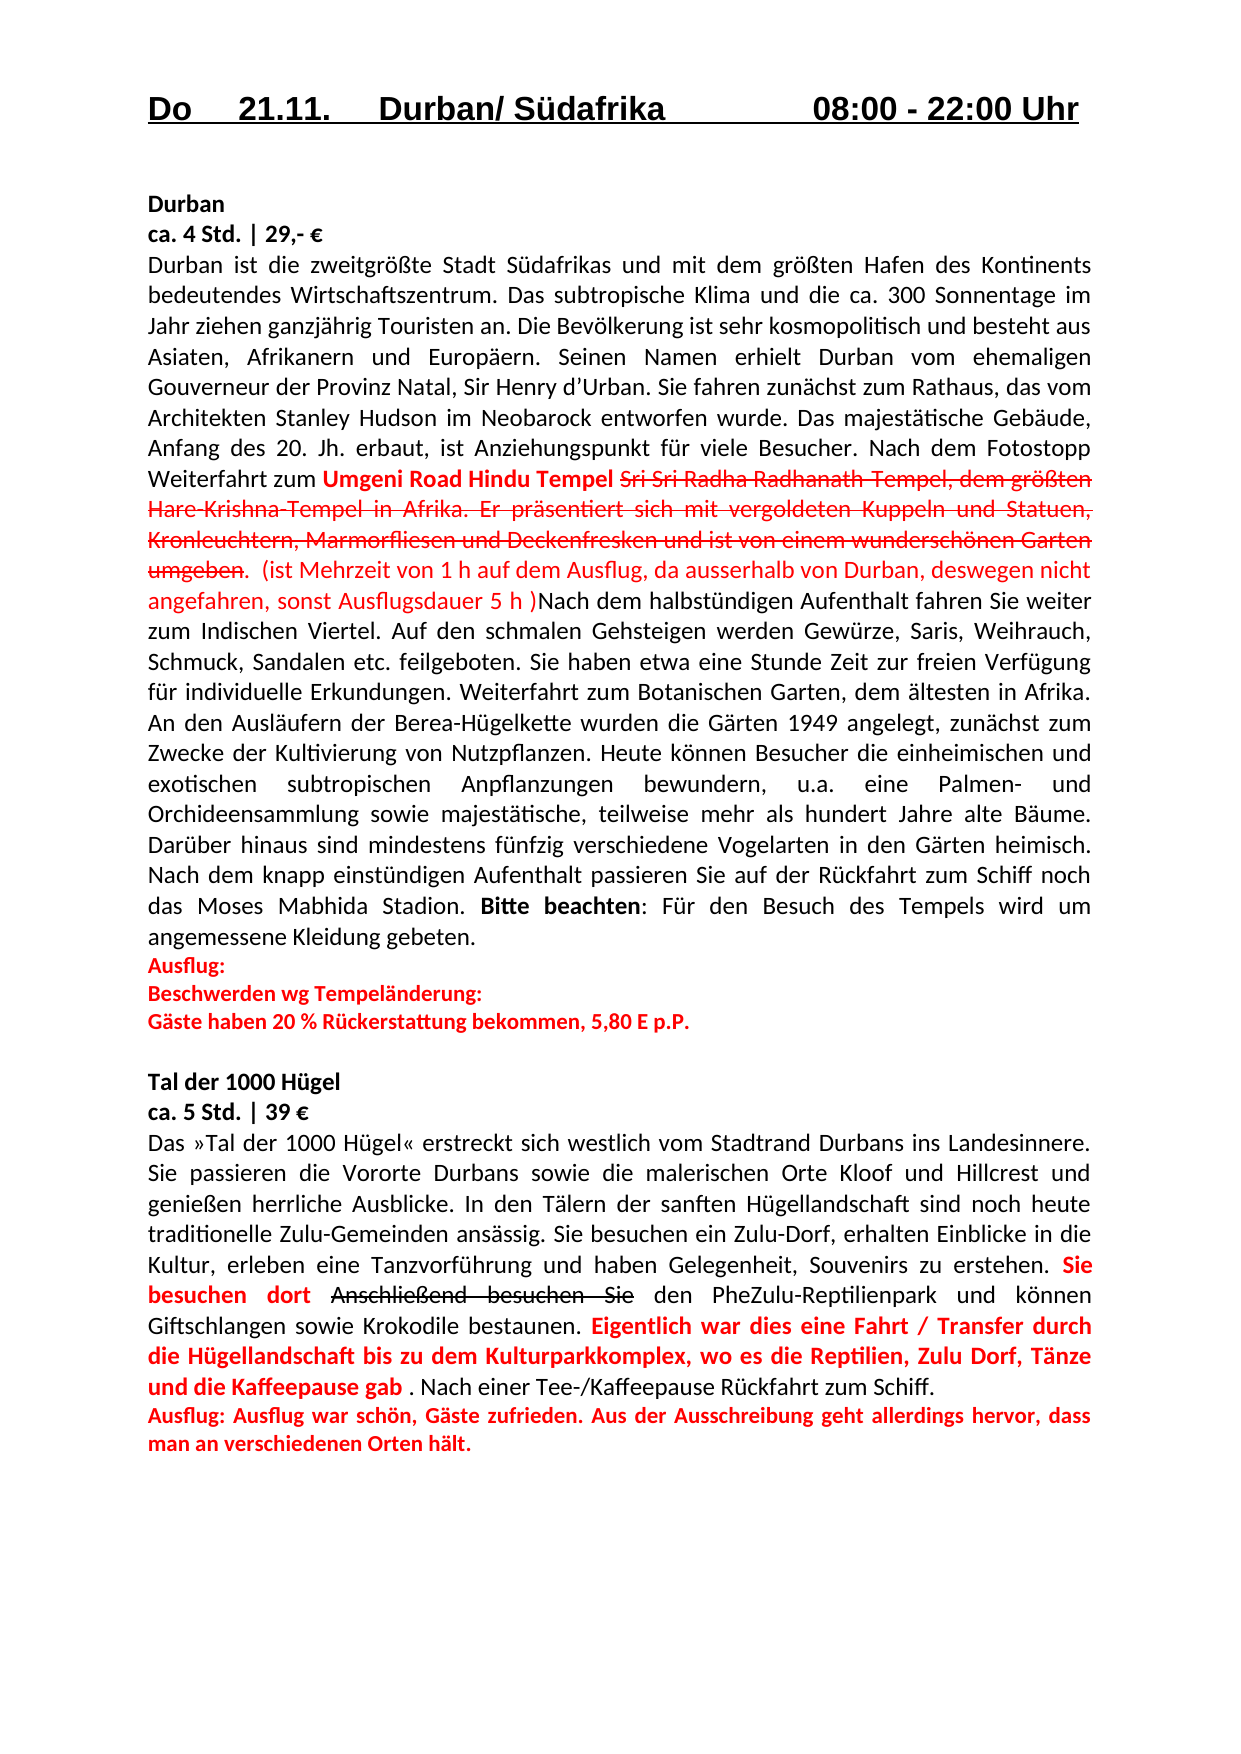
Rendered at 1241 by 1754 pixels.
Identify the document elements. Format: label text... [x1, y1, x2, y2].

text Ausflug: Ausflug war schön, Gäste zufrieden. Aus der Ausschreibung geht allerdings hervor, dass man an verschiedenen Orten hält. [148, 1401, 1093, 1457]
text Gäste haben 20 % Rückerstattung bekommen, 5,80 E p.P. [148, 1007, 1093, 1035]
text ca. 5 Std. | 39 € [148, 1096, 1093, 1127]
text ca. 4 Std. | 29,- € [148, 219, 1093, 249]
text Tal der 1000 Hügel [148, 1066, 1093, 1096]
text Beschwerden wg Tempeländerung: [148, 979, 1093, 1007]
text Do 21.11. Durban/ Südafrika 08:00 - 22:00 Uhr [148, 89, 1093, 127]
text Ausflug: [148, 951, 1093, 979]
text Das »Tal der 1000 Hügel« erstreckt sich westlich vom Stadtrand Durbans ins Landesinnere. Sie passieren die Vororte Durbans sowie die malerischen Orte Kloof und Hillcrest und genießen herrliche Ausblicke. In den Tälern der sanften Hügellandschaft sind noch heute traditionelle Zulu-Gemeinden ansässig. Sie besuchen ein Zulu-Dorf, erhalten Einblicke in die Kultur, erleben eine Tanzvorführung und haben Gelegenheit, Souvenirs zu erstehen. Sie besuchen dort Anschließend besuchen Sie den PheZulu-Reptilienpark und können Giftschlangen sowie Krokodile bestaunen. Eigentlich war dies eine Fahrt / Transfer durch die Hügellandschaft bis zu dem Kulturparkkomplex, wo es die Reptilien, Zulu Dorf, Tänze und die Kaffeepause gab . Nach einer Tee-/Kaffeepause Rückfahrt zum Schiff. [148, 1127, 1093, 1401]
text Durban [148, 188, 1093, 219]
text Durban ist die zweitgrößte Stadt Südafrikas und mit dem größten Hafen des Kontinents bedeutendes Wirtschaftszentrum. Das subtropische Klima und die ca. 300 Sonnentage im Jahr ziehen ganzjährig Touristen an. Die Bevölkerung ist sehr kosmopolitisch und besteht aus Asiaten, Afrikanern und Europäern. Seinen Namen erhielt Durban vom ehemaligen Gouverneur der Provinz Natal, Sir Henry d’Urban. Sie fahren zunächst zum Rathaus, das vom Architekten Stanley Hudson im Neobarock entworfen wurde. Das majestätische Gebäude, Anfang des 20. Jh. erbaut, ist Anziehungspunkt für viele Besucher. Nach dem Fotostopp Weiterfahrt zum Umgeni Road Hindu Tempel Sri Sri Radha Radhanath-Tempel, dem größten Hare-Krishna-Tempel in Afrika. Er präsentiert sich mit vergoldeten Kuppeln und Statuen, Kronleuchtern, Marmorfliesen und Deckenfresken und ist von einem wunderschönen Garten umgeben. (ist Mehrzeit von 1 h auf dem Ausflug, da ausserhalb von Durban, deswegen nicht angefahren, sonst Ausflugsdauer 5 h )Nach dem halbstündigen Aufenthalt fahren Sie weiter zum Indischen Viertel. Auf den schmalen Gehsteigen werden Gewürze, Saris, Weihrauch, Schmuck, Sandalen etc. feilgeboten. Sie haben etwa eine Stunde Zeit zur freien Verfügung für individuelle Erkundungen. Weiterfahrt zum Botanischen Garten, dem ältesten in Afrika. An den Ausläufern der Berea-Hügelkette wurden die Gärten 1949 angelegt, zunächst zum Zwecke der Kultivierung von Nutzpflanzen. Heute können Besucher die einheimischen und exotischen subtropischen Anpflanzungen bewundern, u.a. eine Palmen- und Orchideensammlung sowie majestätische, teilweise mehr als hundert Jahre alte Bäume. Darüber hinaus sind mindestens fünfzig verschiedene Vogelarten in den Gärten heimisch. Nach dem knapp einstündigen Aufenthalt passieren Sie auf der Rückfahrt zum Schiff noch das Moses Mabhida Stadion. Bitte beachten: Für den Besuch des Tempels wird um angemessene Kleidung gebeten. [148, 511, 1093, 951]
text Durban ist die zweitgrößte Stadt Südafrikas und mit dem größten Hafen des Kontinents bedeutendes Wirtschaftszentrum. Das subtropische Klima und die ca. 300 Sonnentage im Jahr ziehen ganzjährig Touristen an. Die Bevölkerung ist sehr kosmopolitisch und besteht aus Asiaten, Afrikanern und Europäern. Seinen Namen erhielt Durban vom ehemaligen Gouverneur der Provinz Natal, Sir Henry d’Urban. Sie fahren zunächst zum Rathaus, das vom Architekten Stanley Hudson im Neobarock entworfen wurde. Das majestätische Gebäude, Anfang des 20. Jh. erbaut, ist Anziehungspunkt für viele Besucher. Nach dem Fotostopp Weiterfahrt zum Umgeni Road Hindu Tempel Sri Sri Radha Radhanath-Tempel, dem größten Hare-Krishna-Tempel in Afrika. Er präsentiert sich mit vergoldeten Kuppeln und Statuen, Kronleuchtern, Marmorfliesen und Deckenfresken und ist von einem wunderschönen Garten umgeben. (ist Mehrzeit von 1 h auf dem Ausflug, da ausserhalb von Durban, deswegen nicht angefahren, sonst Ausflugsdauer 5 h )Nach dem halbstündigen Aufenthalt fahren Sie weiter zum Indischen Viertel. Auf den schmalen Gehsteigen werden Gewürze, Saris, Weihrauch, Schmuck, Sandalen etc. feilgeboten. Sie haben etwa eine Stunde Zeit zur freien Verfügung für individuelle Erkundungen. Weiterfahrt zum Botanischen Garten, dem ältesten in Afrika. An den Ausläufern der Berea-Hügelkette wurden die Gärten 1949 angelegt, zunächst zum Zwecke der Kultivierung von Nutzpflanzen. Heute können Besucher die einheimischen und exotischen subtropischen Anpflanzungen bewundern, u.a. eine Palmen- und Orchideensammlung sowie majestätische, teilweise mehr als hundert Jahre alte Bäume. Darüber hinaus sind mindestens fünfzig verschiedene Vogelarten in den Gärten heimisch. Nach dem knapp einstündigen Aufenthalt passieren Sie auf der Rückfahrt zum Schiff noch das Moses Mabhida Stadion. Bitte beachten: Für den Besuch des Tempels wird um angemessene Kleidung gebeten. [148, 249, 1093, 510]
